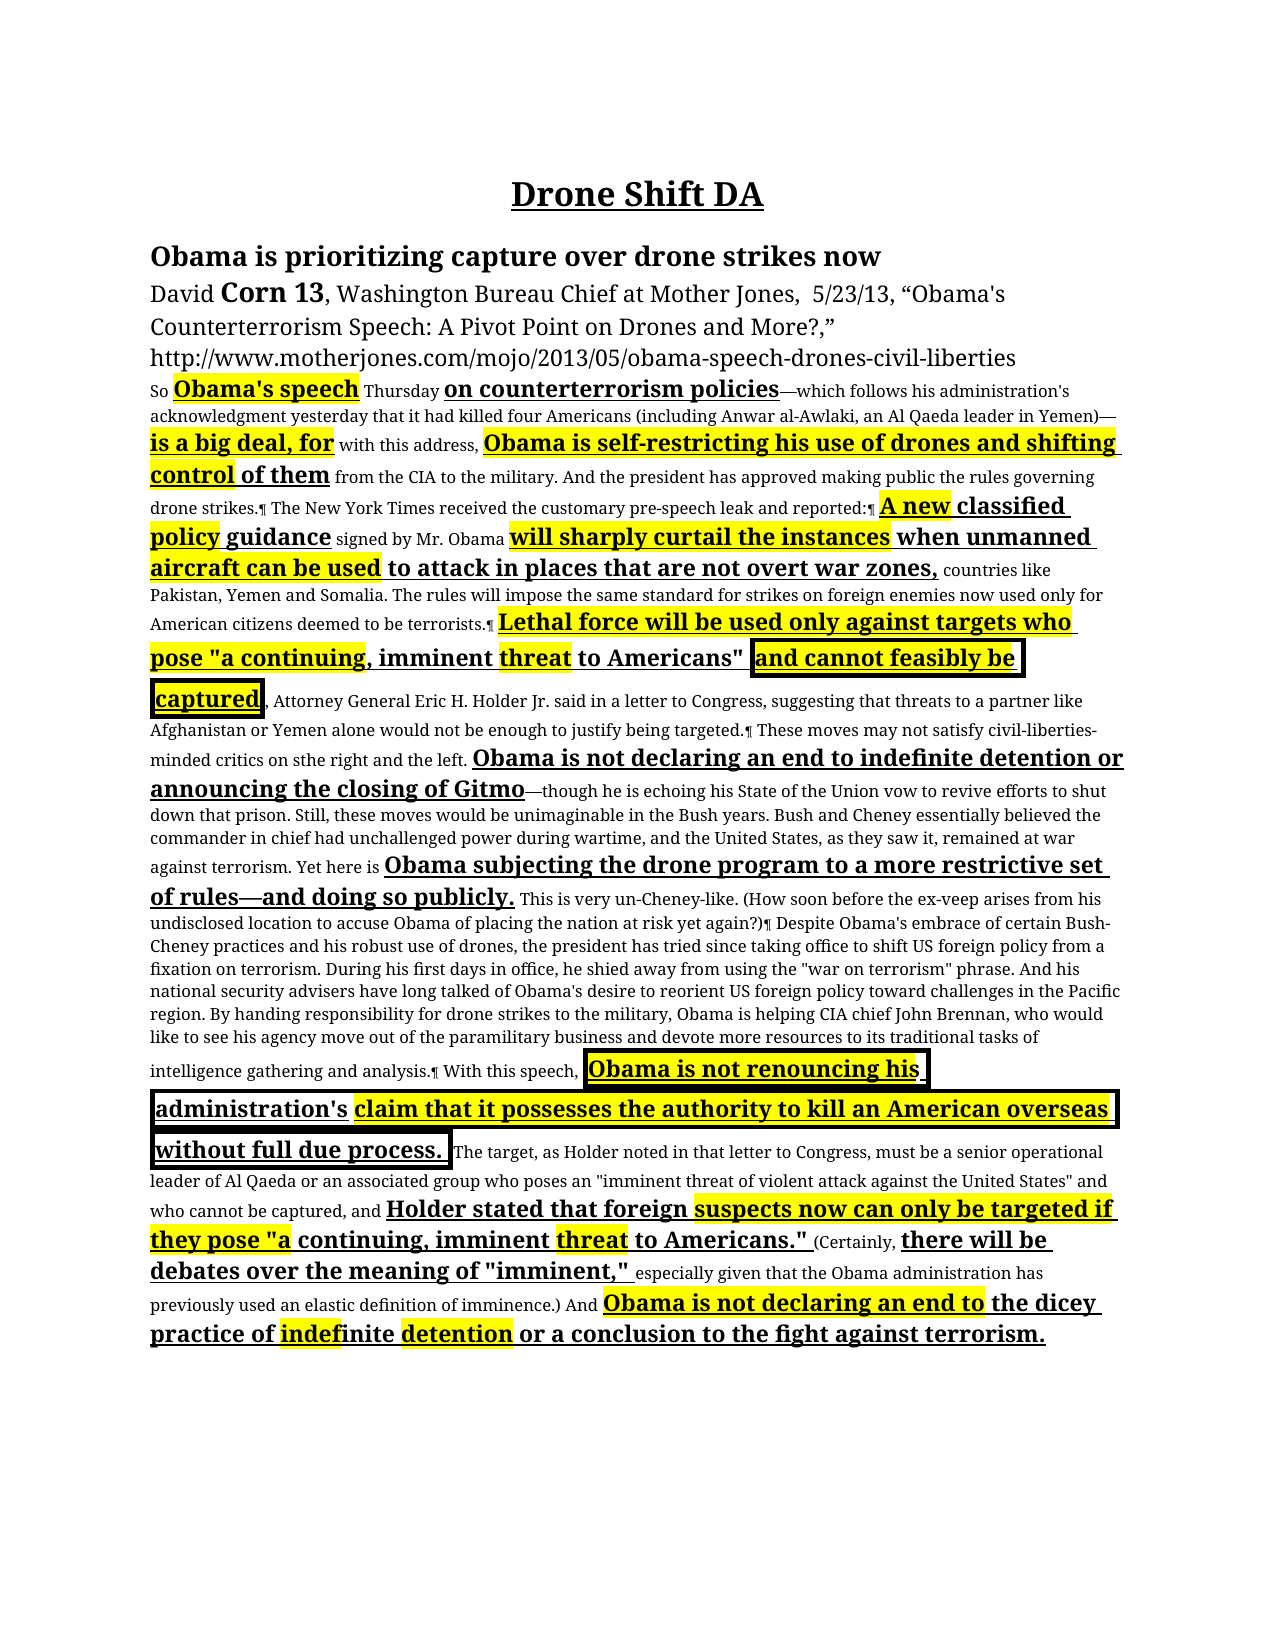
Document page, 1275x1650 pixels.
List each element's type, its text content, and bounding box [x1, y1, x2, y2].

subtitle Obama is prioritizing capture over drone strikes now [150, 237, 1125, 274]
subtitle Drone Shift DA [150, 171, 1125, 216]
text So Obama's speech Thursday on counterterrorism policies—which follows his administration's acknowledgment yesterday that it had killed four Americans (including Anwar al-Awlaki, an Al Qaeda leader in Yemen)—is a big deal, for with this address, Obama is self-restricting his use of drones and shifting control of them from the CIA to the military. And the president has approved making public the rules governing drone strikes.¶ The New York Times received the customary pre-speech leak and reported:¶ A new classified policy guidance signed by Mr. Obama will sharply curtail the instances when unmanned aircraft can be used to attack in places that are not overt war zones, countries like Pakistan, Yemen and Somalia. The rules will impose the same standard for strikes on foreign enemies now used only for American citizens deemed to be terrorists.¶ Lethal force will be used only against targets who pose "a continuing, imminent threat to Americans" and cannot feasibly be captured, Attorney General Eric H. Holder Jr. said in a letter to Congress, suggesting that threats to a partner like Afghanistan or Yemen alone would not be enough to justify being targeted.¶ These moves may not satisfy civil-liberties-minded critics on sthe right and the left. Obama is not declaring an end to indefinite detention or announcing the closing of Gitmo—though he is echoing his State of the Union vow to revive efforts to shut down that prison. Still, these moves would be unimaginable in the Bush years. Bush and Cheney essentially believed the commander in chief had unchallenged power during wartime, and the United States, as they saw it, remained at war against terrorism. Yet here is Obama subjecting the drone program to a more restrictive set of rules—and doing so publicly. This is very un-Cheney-like. (How soon before the ex-veep arises from his undisclosed location to accuse Obama of placing the nation at risk yet again?)¶ Despite Obama's embrace of certain Bush-Cheney practices and his robust use of drones, the president has tried since taking office to shift US foreign policy from a fixation on terrorism. During his first days in office, he shied away from using the "war on terrorism" phrase. And his national security advisers have long talked of Obama's desire to reorient US foreign policy toward challenges in the Pacific region. By handing responsibility for drone strikes to the military, Obama is helping CIA chief John Brennan, who would like to see his agency move out of the paramilitary business and devote more resources to its traditional tasks of intelligence gathering and analysis.¶ With this speech, Obama is not renouncing his administration's claim that it possesses the authority to kill an American overseas without full due process. The target, as Holder noted in that letter to Congress, must be a senior operational leader of Al Qaeda or an associated group who poses an "imminent threat of violent attack against the United States" and who cannot be captured, and Holder stated that foreign suspects now can only be targeted if they pose "a continuing, imminent threat to Americans." (Certainly, there will be debates over the meaning of "imminent," especially given that the Obama administration has previously used an elastic definition of imminence.) And Obama is not declaring an end to the dicey practice of indefinite detention or a conclusion to the fight against terrorism. [150, 373, 1125, 1349]
text David Corn 13, Washington Bureau Chief at Mother Jones, 5/23/13, “Obama's Counterterrorism Speech: A Pivot Point on Drones and More?,” http://www.motherjones.com/mojo/2013/05/obama-speech-drones-civil-liberties [150, 274, 1125, 373]
